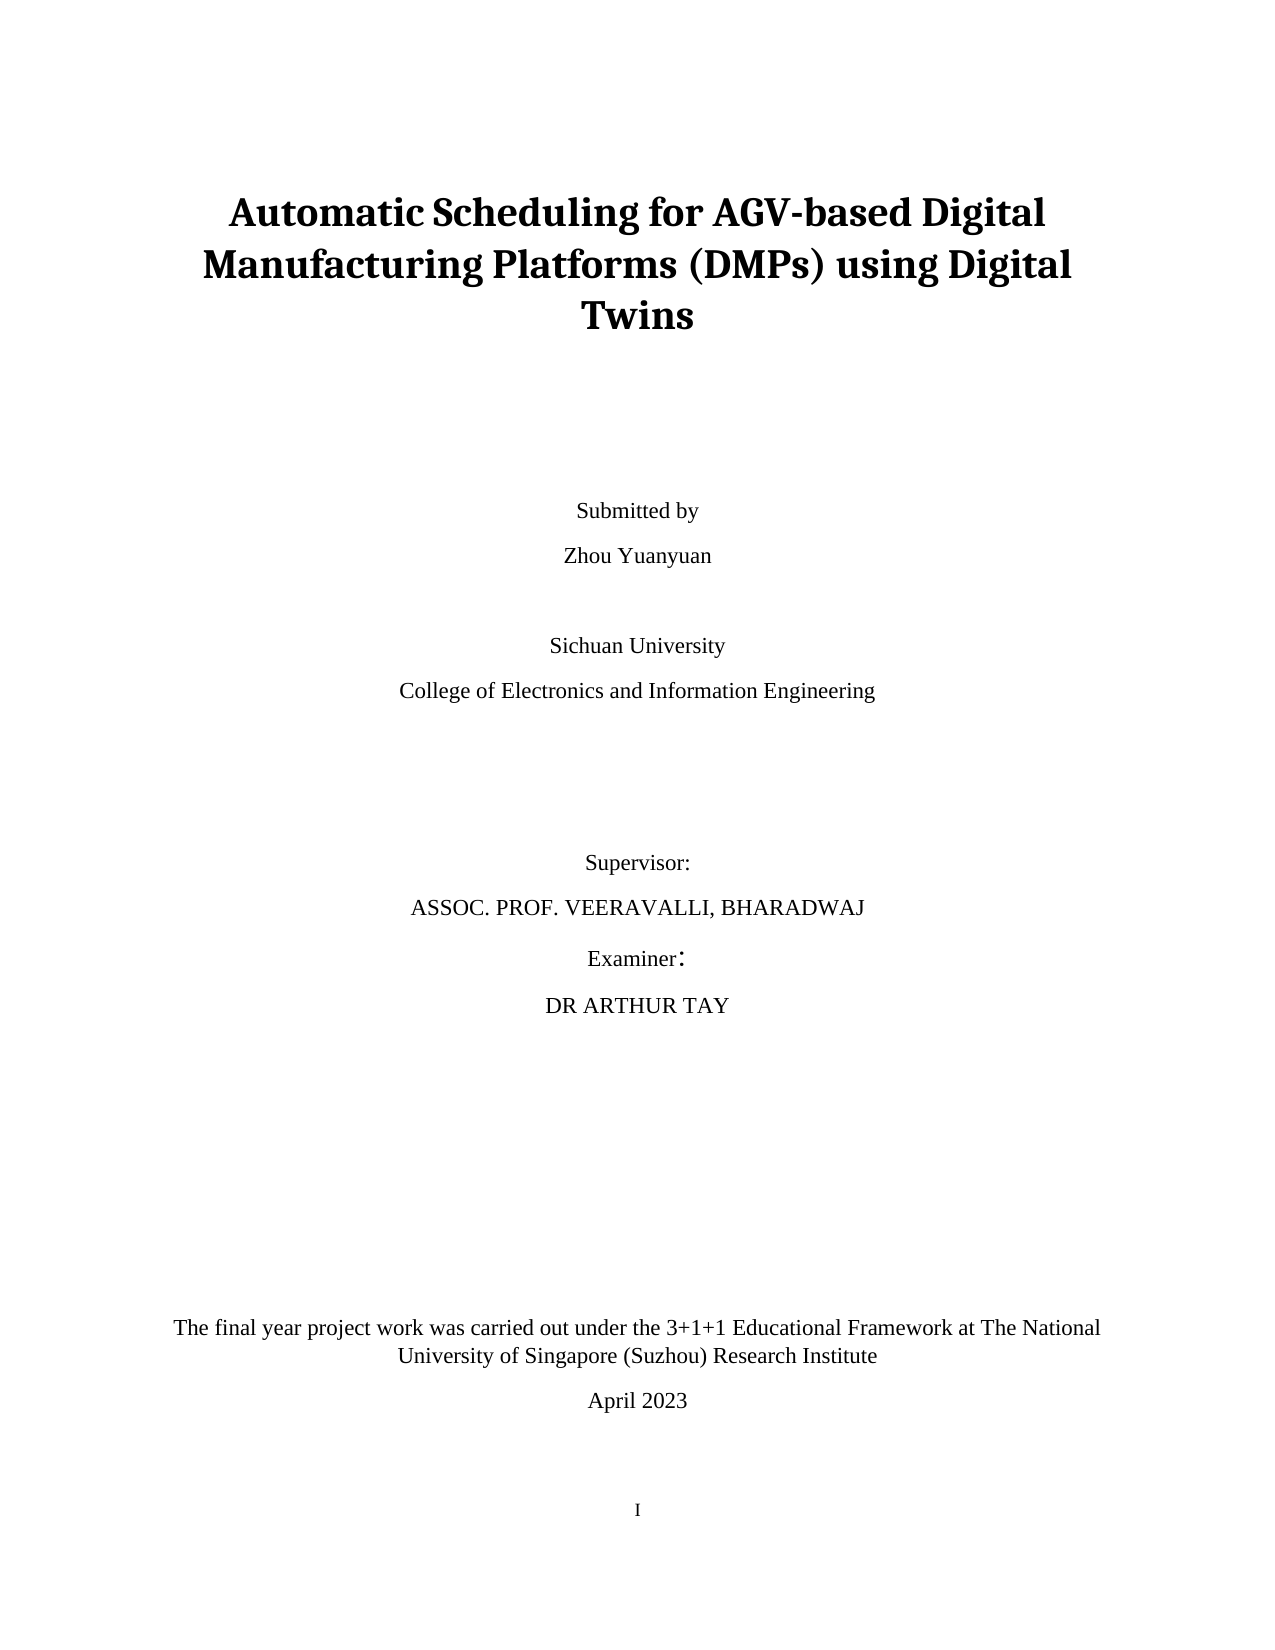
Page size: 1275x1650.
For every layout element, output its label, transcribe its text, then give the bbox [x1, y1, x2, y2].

text Submitted by [150, 497, 1125, 523]
text ASSOC. PROF. VEERAVALLI, BHARADWAJ [150, 894, 1125, 921]
text Supervisor: [150, 849, 1125, 876]
text DR ARTHUR TAY [150, 992, 1125, 1018]
text Zhou Yuanyuan [150, 542, 1125, 569]
text Examiner： [150, 939, 1125, 973]
text April 2023 [150, 1388, 1125, 1414]
text Sichuan University [150, 632, 1125, 659]
text College of Electronics and Information Engineering [150, 678, 1125, 704]
text The final year project work was carried out under the 3+1+1 Educational Framework at The National University of Singapore (Suzhou) Research Institute [150, 1314, 1125, 1369]
text Automatic Scheduling for AGV-based Digital Manufacturing Platforms (DMPs) using Digital Twins [150, 189, 1125, 340]
